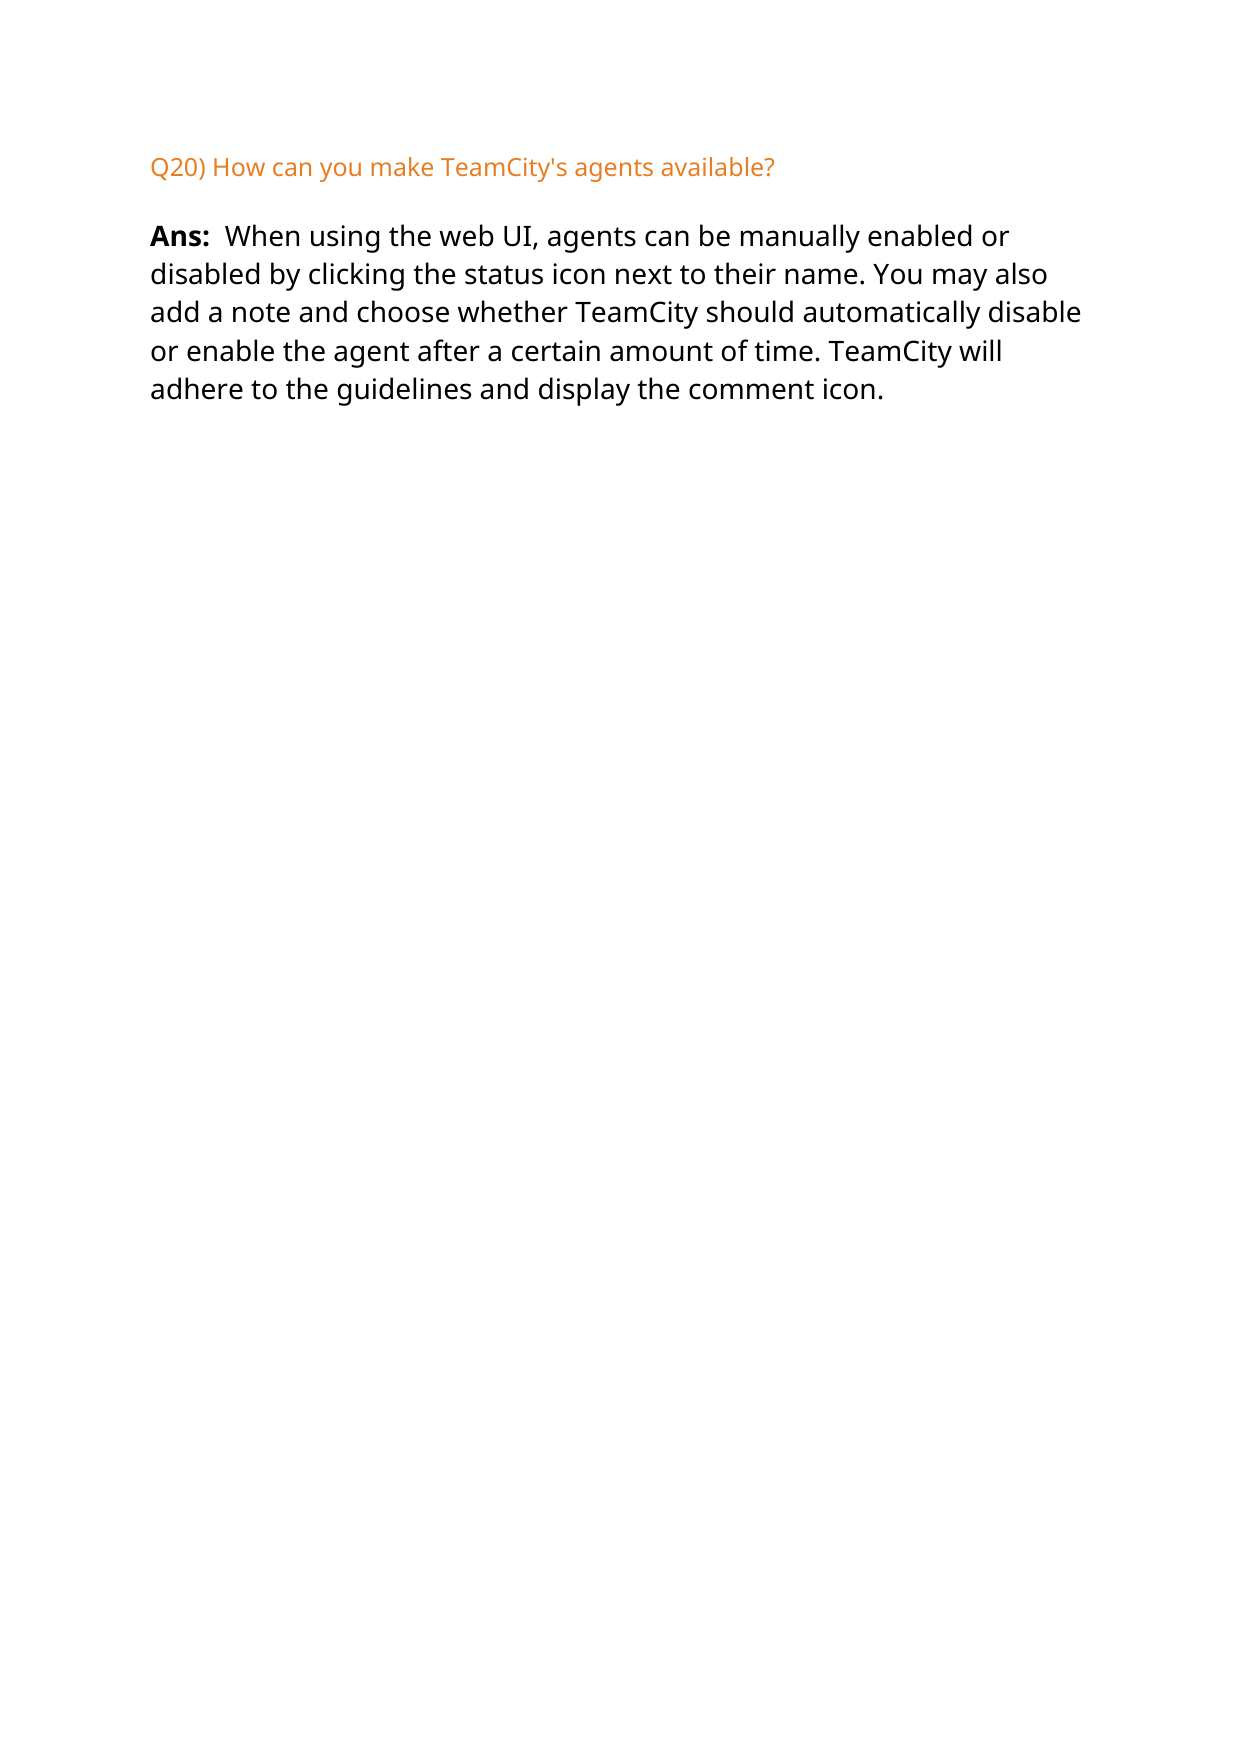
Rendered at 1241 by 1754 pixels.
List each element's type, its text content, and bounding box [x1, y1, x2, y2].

text Ans: When using the web UI, agents can be manually enabled or disabled by clicking the status icon next to their name. You may also add a note and choose whether TeamCity should automatically disable or enable the agent after a certain amount of time. TeamCity will adhere to the guidelines and display the comment icon. [150, 216, 1090, 408]
subtitle Q20) How can you make TeamCity's agents available? [150, 150, 1090, 184]
